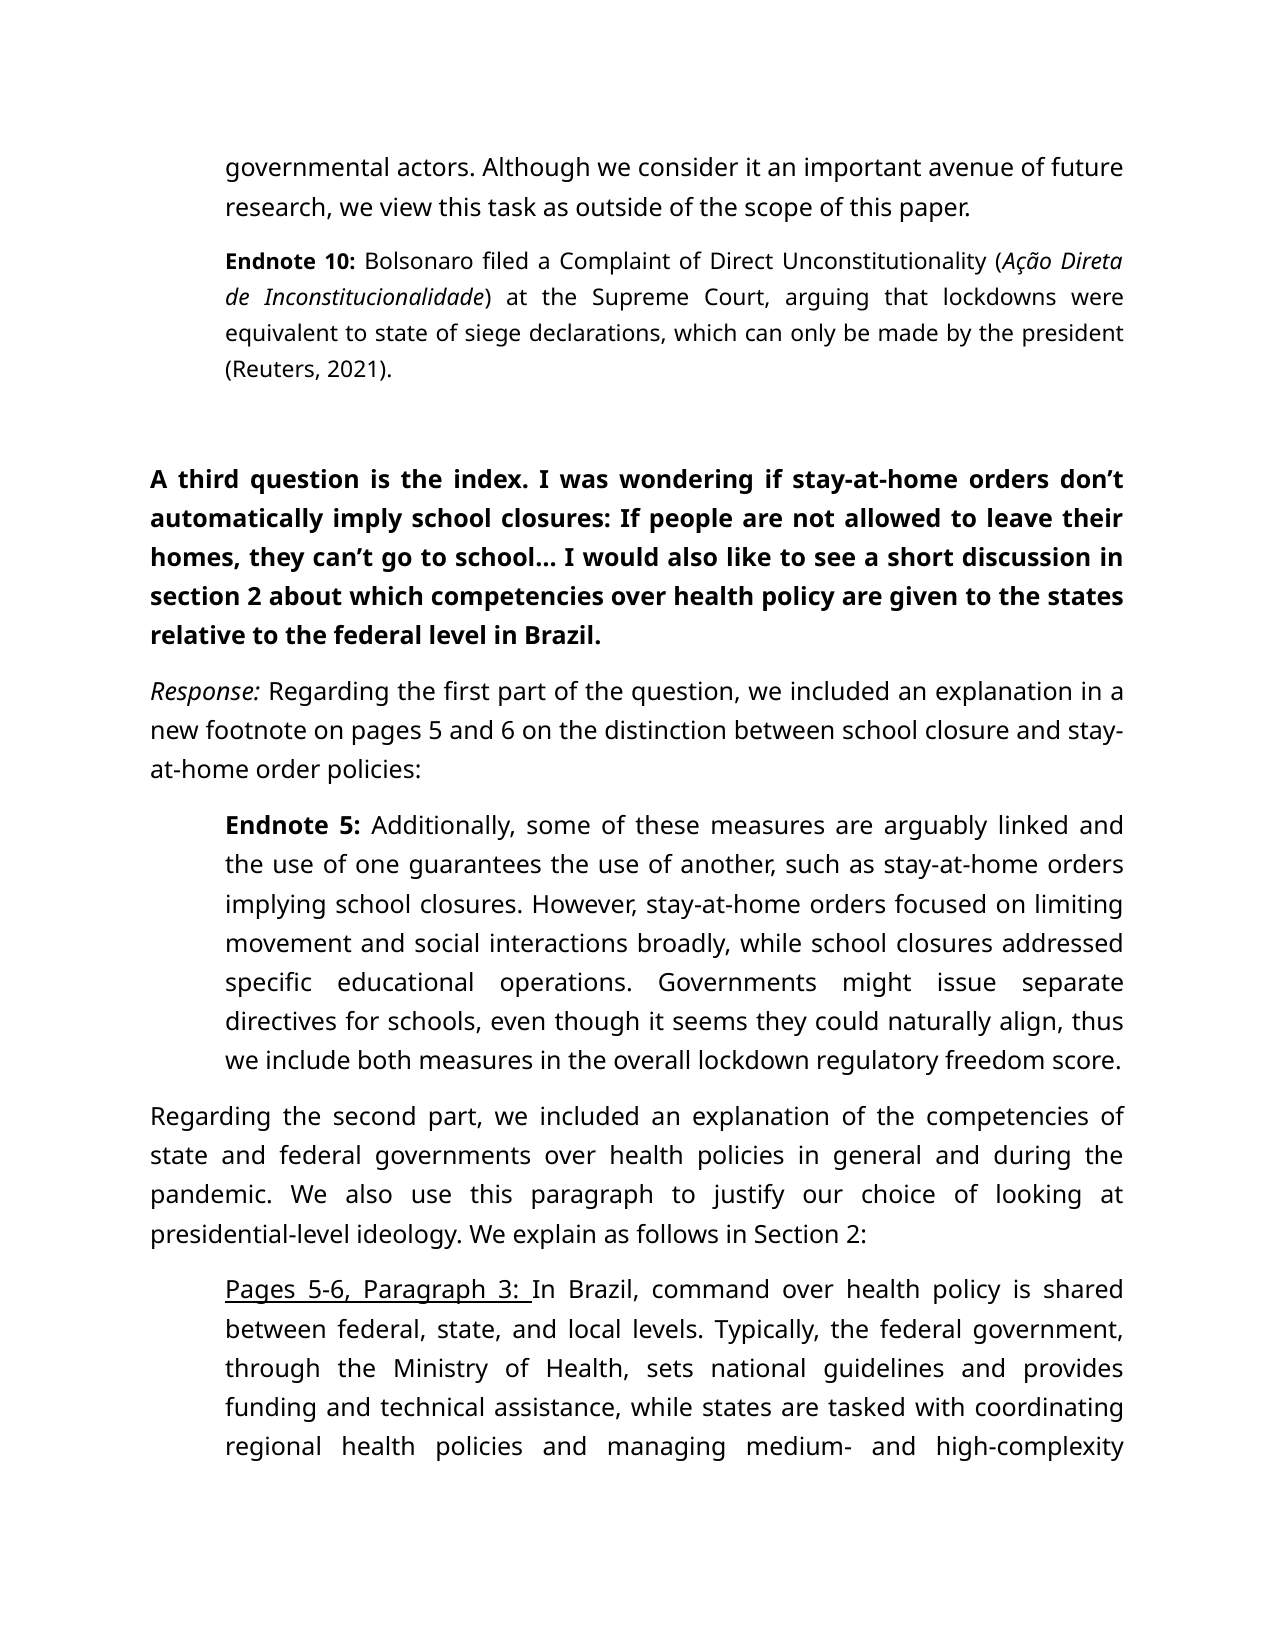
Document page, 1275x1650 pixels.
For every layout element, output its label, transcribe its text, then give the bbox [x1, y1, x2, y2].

text Response: Regarding the first part of the question, we included an explanation in a new footnote on pages 5 and 6 on the distinction between school closure and stay-at-home order policies: [150, 674, 1125, 786]
text A third question is the index. I was wondering if stay-at-home orders don’t automatically imply school closures: If people are not allowed to leave their homes, they can’t go to school… I would also like to see a short discussion in section 2 about which competencies over health policy are given to the states relative to the federal level in Brazil. [150, 461, 1125, 652]
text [225, 150, 1125, 223]
text Endnote 10: Bolsonaro filed a Complaint of Direct Unconstitutionality (Ação Direta de Inconstitucionalidade) at the Supreme Court, arguing that lockdowns were equivalent to state of siege declarations, which can only be made by the president (Reuters, 2021). [225, 245, 1125, 384]
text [225, 1272, 1125, 1463]
text Endnote 5: Additionally, some of these measures are arguably linked and the use of one guarantees the use of another, such as stay-at-home orders implying school closures. However, stay-at-home orders focused on limiting movement and social interactions broadly, while school closures addressed specific educational operations. Governments might issue separate directives for schools, even though it seems they could naturally align, thus we include both measures in the overall lockdown regulatory freedom score. [225, 808, 1125, 1077]
text Regarding the second part, we included an explanation of the competencies of state and federal governments over health policies in general and during the pandemic. We also use this paragraph to justify our choice of looking at presidential-level ideology. We explain as follows in Section 2: [150, 1099, 1125, 1250]
